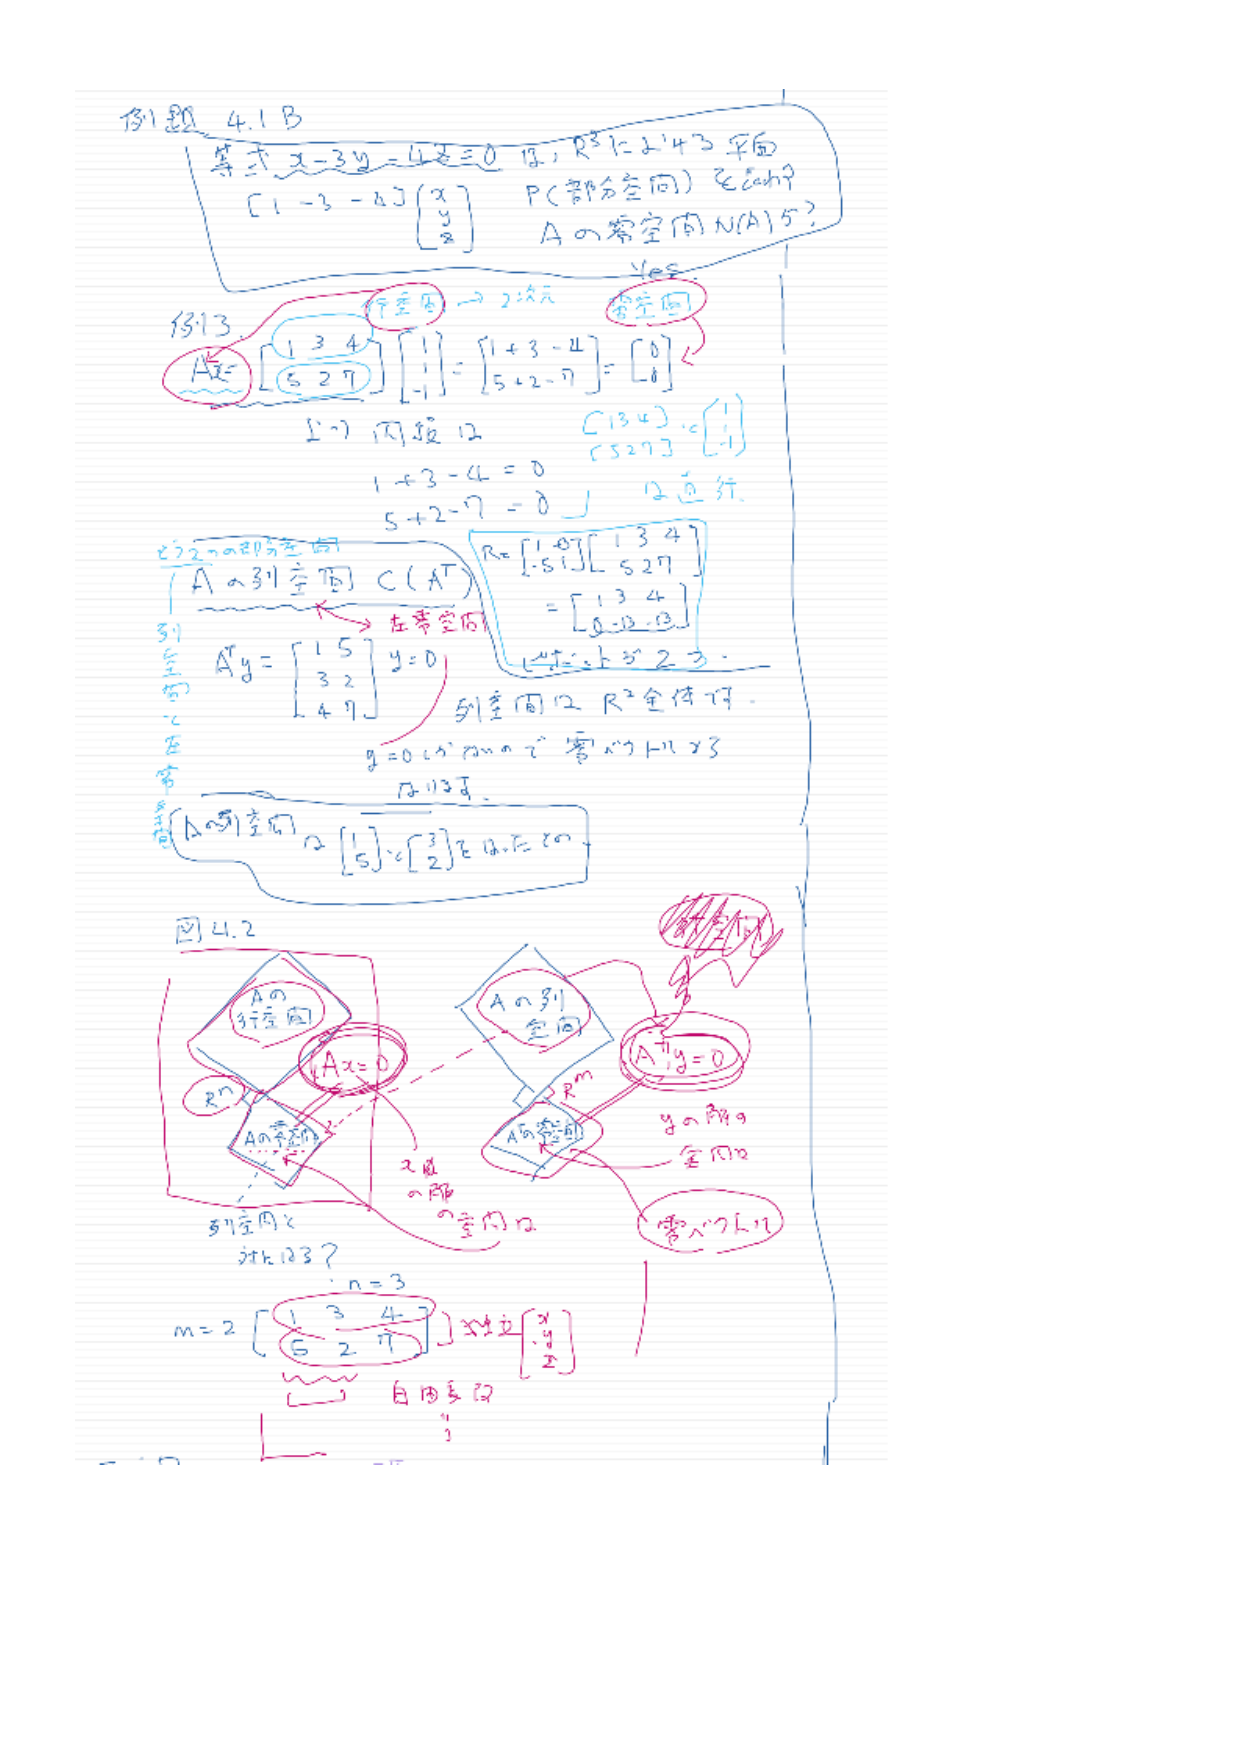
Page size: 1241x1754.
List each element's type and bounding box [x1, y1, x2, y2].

picture [75, 89, 888, 1465]
